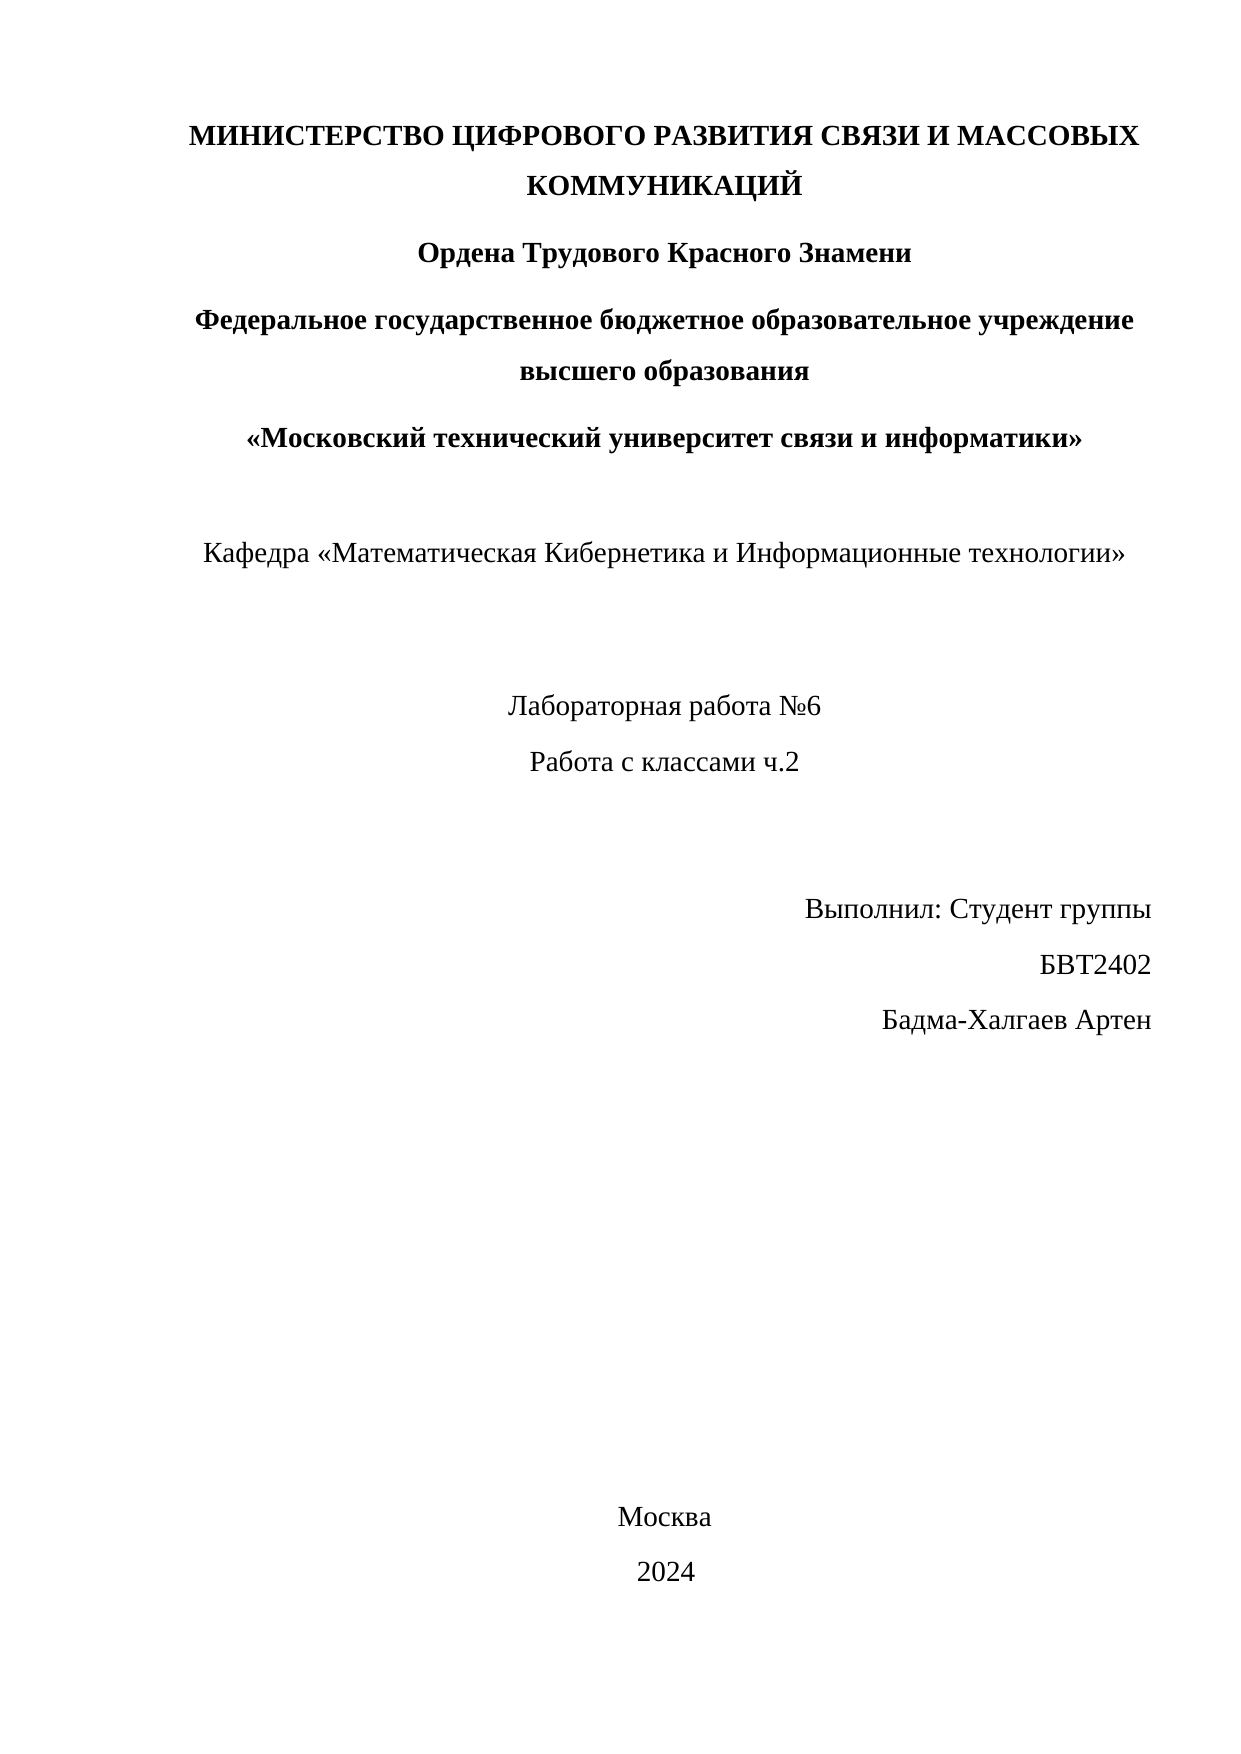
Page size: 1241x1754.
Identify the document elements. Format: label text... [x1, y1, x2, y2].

text МИНИСТЕРСТВО ЦИФРОВОГО РАЗВИТИЯ СВЯЗИ И МАССОВЫХ КОММУНИКАЦИЙ [177, 118, 1152, 202]
text Бадма-Халгаев Артен [251, 1002, 1152, 1036]
text Москва [177, 1499, 1152, 1532]
subtitle Работа с классами ч.2 [177, 744, 1152, 777]
text Выполнил: Студент группы [251, 892, 1152, 925]
text Ордена Трудового Красного Знамени [177, 235, 1152, 269]
text БВТ2402 [251, 947, 1152, 980]
text Кафедра «Математическая Кибернетика и Информационные технологии» [177, 536, 1152, 569]
text 2024 [177, 1554, 1152, 1588]
text Лабораторная работа №6 [177, 688, 1152, 722]
text «Московский технический университет связи и информатики» [177, 420, 1152, 453]
text Федеральное государственное бюджетное образовательное учреждение высшего образования [177, 302, 1152, 386]
